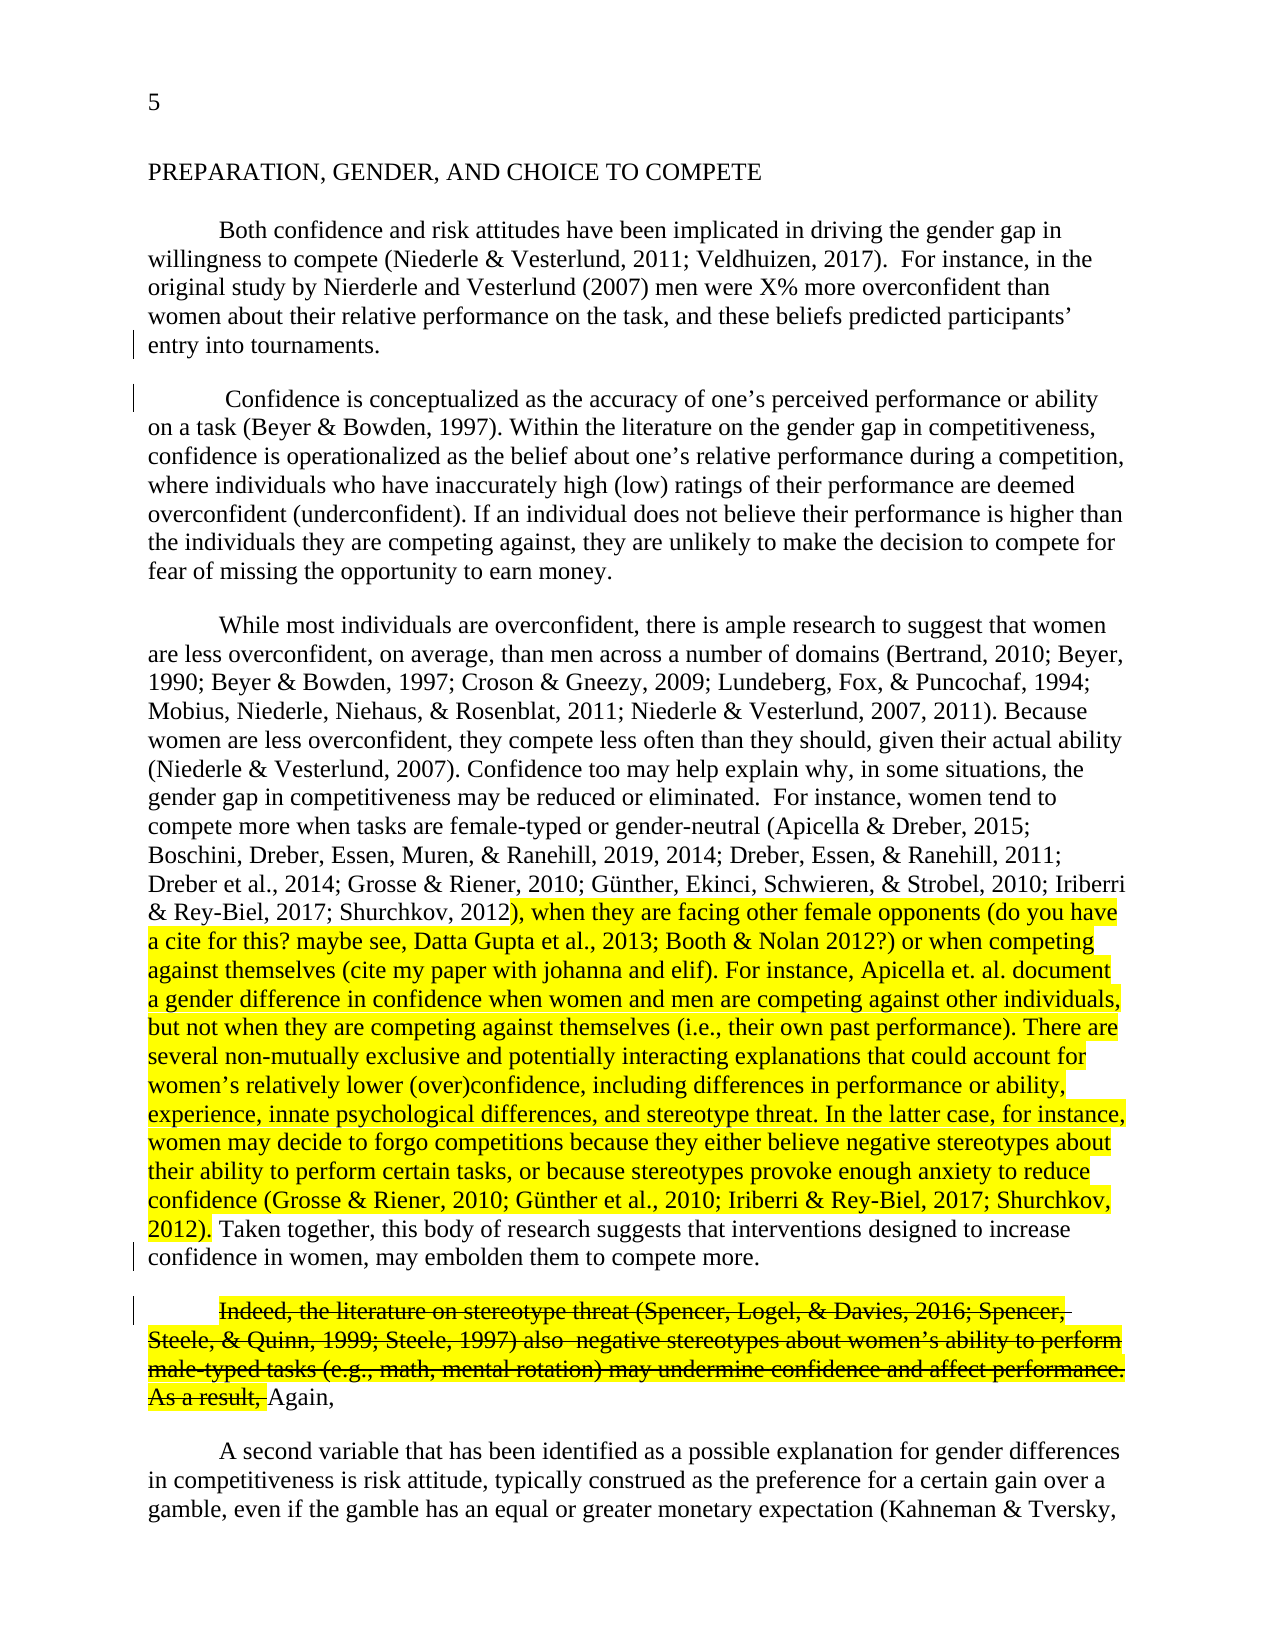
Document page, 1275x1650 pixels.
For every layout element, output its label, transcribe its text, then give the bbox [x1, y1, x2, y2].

text While most individuals are overconfident, there is ample research to suggest that women are less overconfident, on average, than men across a number of domains (Bertrand, 2010; Beyer, 1990; Beyer & Bowden, 1997; Croson & Gneezy, 2009; Lundeberg, Fox, & Puncochaf, 1994; Mobius, Niederle, Niehaus, & Rosenblat, 2011; Niederle & Vesterlund, 2007, 2011). Because women are less overconfident, they compete less often than they should, given their actual ability (Niederle & Vesterlund, 2007). Confidence too may help explain why, in some situations, the gender gap in competitiveness may be reduced or eliminated. For instance, women tend to compete more when tasks are female-typed or gender-neutral (Apicella & Dreber, 2015; Boschini, Dreber, Essen, Muren, & Ranehill, 2019, 2014; Dreber, Essen, & Ranehill, 2011; Dreber et al., 2014; Grosse & Riener, 2010; Günther, Ekinci, Schwieren, & Strobel, 2010; Iriberri & Rey-Biel, 2017; Shurchkov, 2012), when they are facing other female opponents (do you have a cite for this? maybe see, Datta Gupta et al., 2013; Booth & Nolan 2012?) or when competing against themselves (cite my paper with johanna and elif). For instance, Apicella et. al. document a gender difference in confidence when women and men are competing against other individuals, but not when they are competing against themselves (i.e., their own past performance). There are several non-mutually exclusive and potentially interacting explanations that could account for women’s relatively lower (over)confidence, including differences in performance or ability, experience, innate psychological differences, and stereotype threat. In the latter case, for instance, women may decide to forgo competitions because they either believe negative stereotypes about their ability to perform certain tasks, or because stereotypes provoke enough anxiety to reduce confidence (Grosse & Riener, 2010; Günther et al., 2010; Iriberri & Rey-Biel, 2017; Shurchkov, 2012). Taken together, this body of research suggests that interventions designed to increase confidence in women, may embolden them to compete more. [148, 610, 1127, 1271]
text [148, 1436, 1127, 1522]
text Indeed, the literature on stereotype threat (Spencer, Logel, & Davies, 2016; Spencer, Steele, & Quinn, 1999; Steele, 1997) also negative stereotypes about women’s ability to perform male-typed tasks (e.g., math, mental rotation) may undermine confidence and affect performance. As a result, Again, [148, 1296, 1127, 1411]
text Both confidence and risk attitudes have been implicated in driving the gender gap in willingness to compete (Niederle & Vesterlund, 2011; Veldhuizen, 2017). For instance, in the original study by Nierderle and Vesterlund (2007) men were X% more overconfident than women about their relative performance on the task, and these beliefs predicted participants’ entry into tournaments. [148, 215, 1127, 359]
text Confidence is conceptualized as the accuracy of one’s perceived performance or ability on a task (Beyer & Bowden, 1997). Within the literature on the gender gap in competitiveness, confidence is operationalized as the belief about one’s relative performance during a competition, where individuals who have inaccurately high (low) ratings of their performance are deemed overconfident (underconfident). If an individual does not believe their performance is higher than the individuals they are competing against, they are unlikely to make the decision to compete for fear of missing the opportunity to earn money. [148, 384, 1127, 585]
